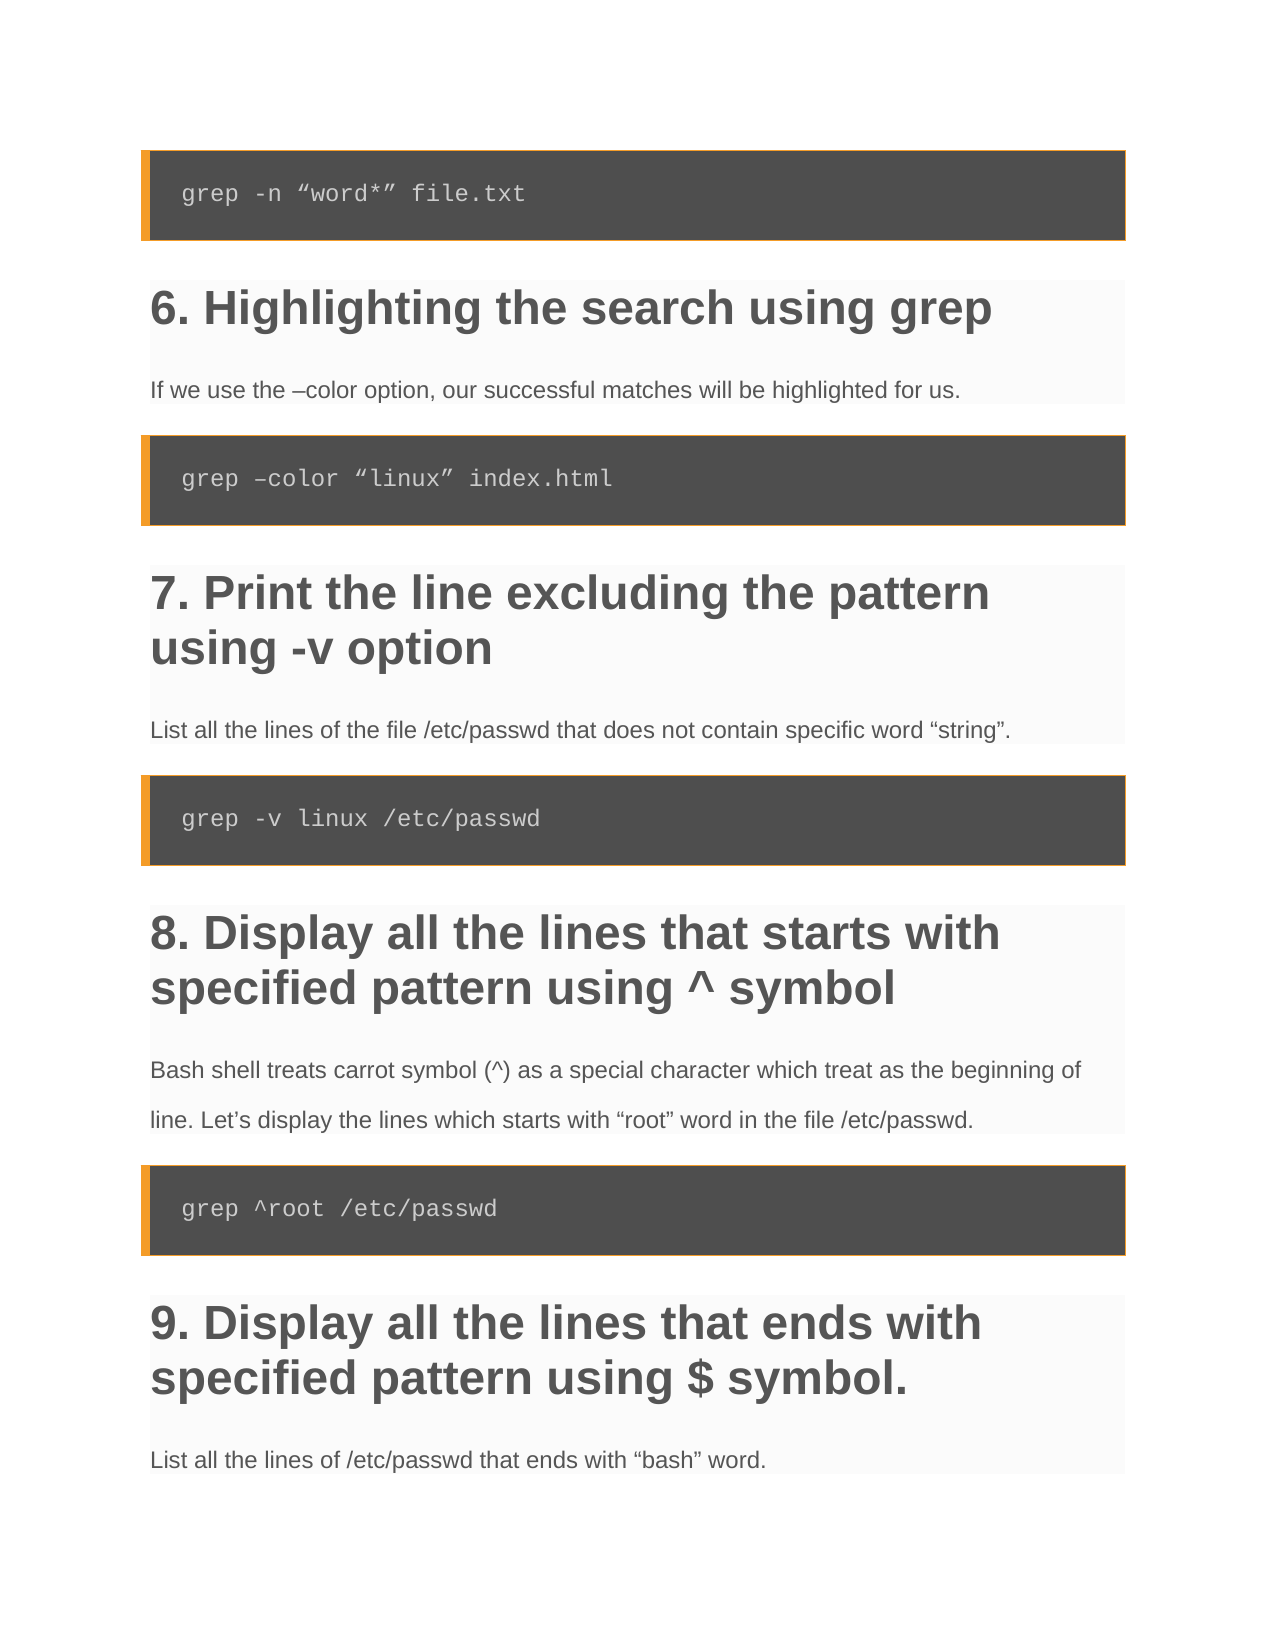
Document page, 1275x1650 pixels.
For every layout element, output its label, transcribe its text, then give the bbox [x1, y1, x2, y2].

text Bash shell treats carrot symbol (^) as a special character which treat as the beginning of line. Let’s display the lines which starts with “root” word in the file /etc/passwd. [150, 1034, 1125, 1134]
text grep -n “word*” file.txt [150, 151, 1125, 240]
text grep ^root /etc/passwd [150, 1166, 1125, 1255]
text List all the lines of the file /etc/passwd that does not contain specific word “string”. [150, 694, 1125, 744]
text List all the lines of /etc/passwd that ends with “bash” word. [150, 1424, 1125, 1474]
text If we use the –color option, our successful matches will be highlighted for us. [150, 354, 1125, 404]
text 7. Print the line excluding the pattern using -v option [150, 565, 1125, 675]
text grep –color “linux” index.html [150, 436, 1125, 525]
text 9. Display all the lines that ends with specified pattern using $ symbol. [150, 1295, 1125, 1405]
text 8. Display all the lines that starts with specified pattern using ^ symbol [150, 905, 1125, 1015]
text 6. Highlighting the search using grep [150, 280, 1125, 335]
text grep -v linux /etc/passwd [150, 776, 1125, 865]
